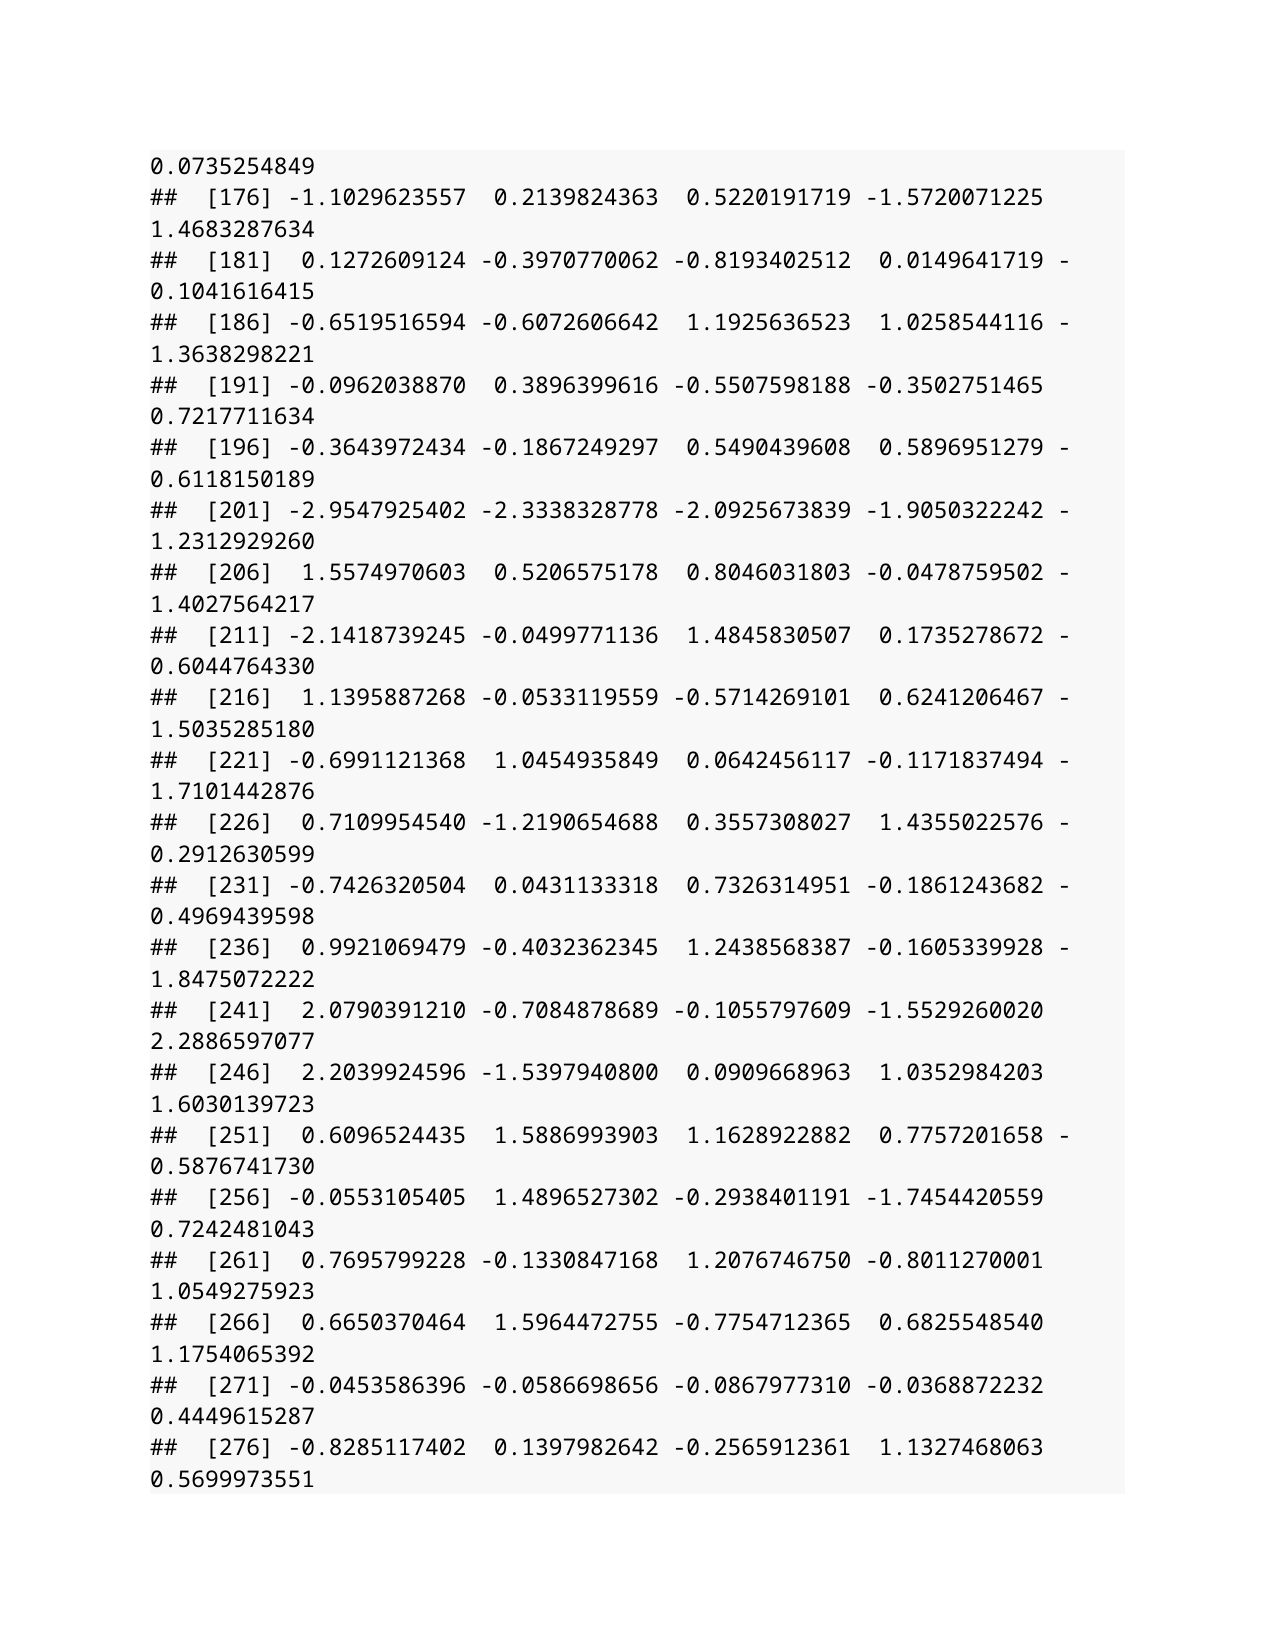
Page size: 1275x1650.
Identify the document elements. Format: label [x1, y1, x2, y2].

text [150, 150, 1125, 1494]
